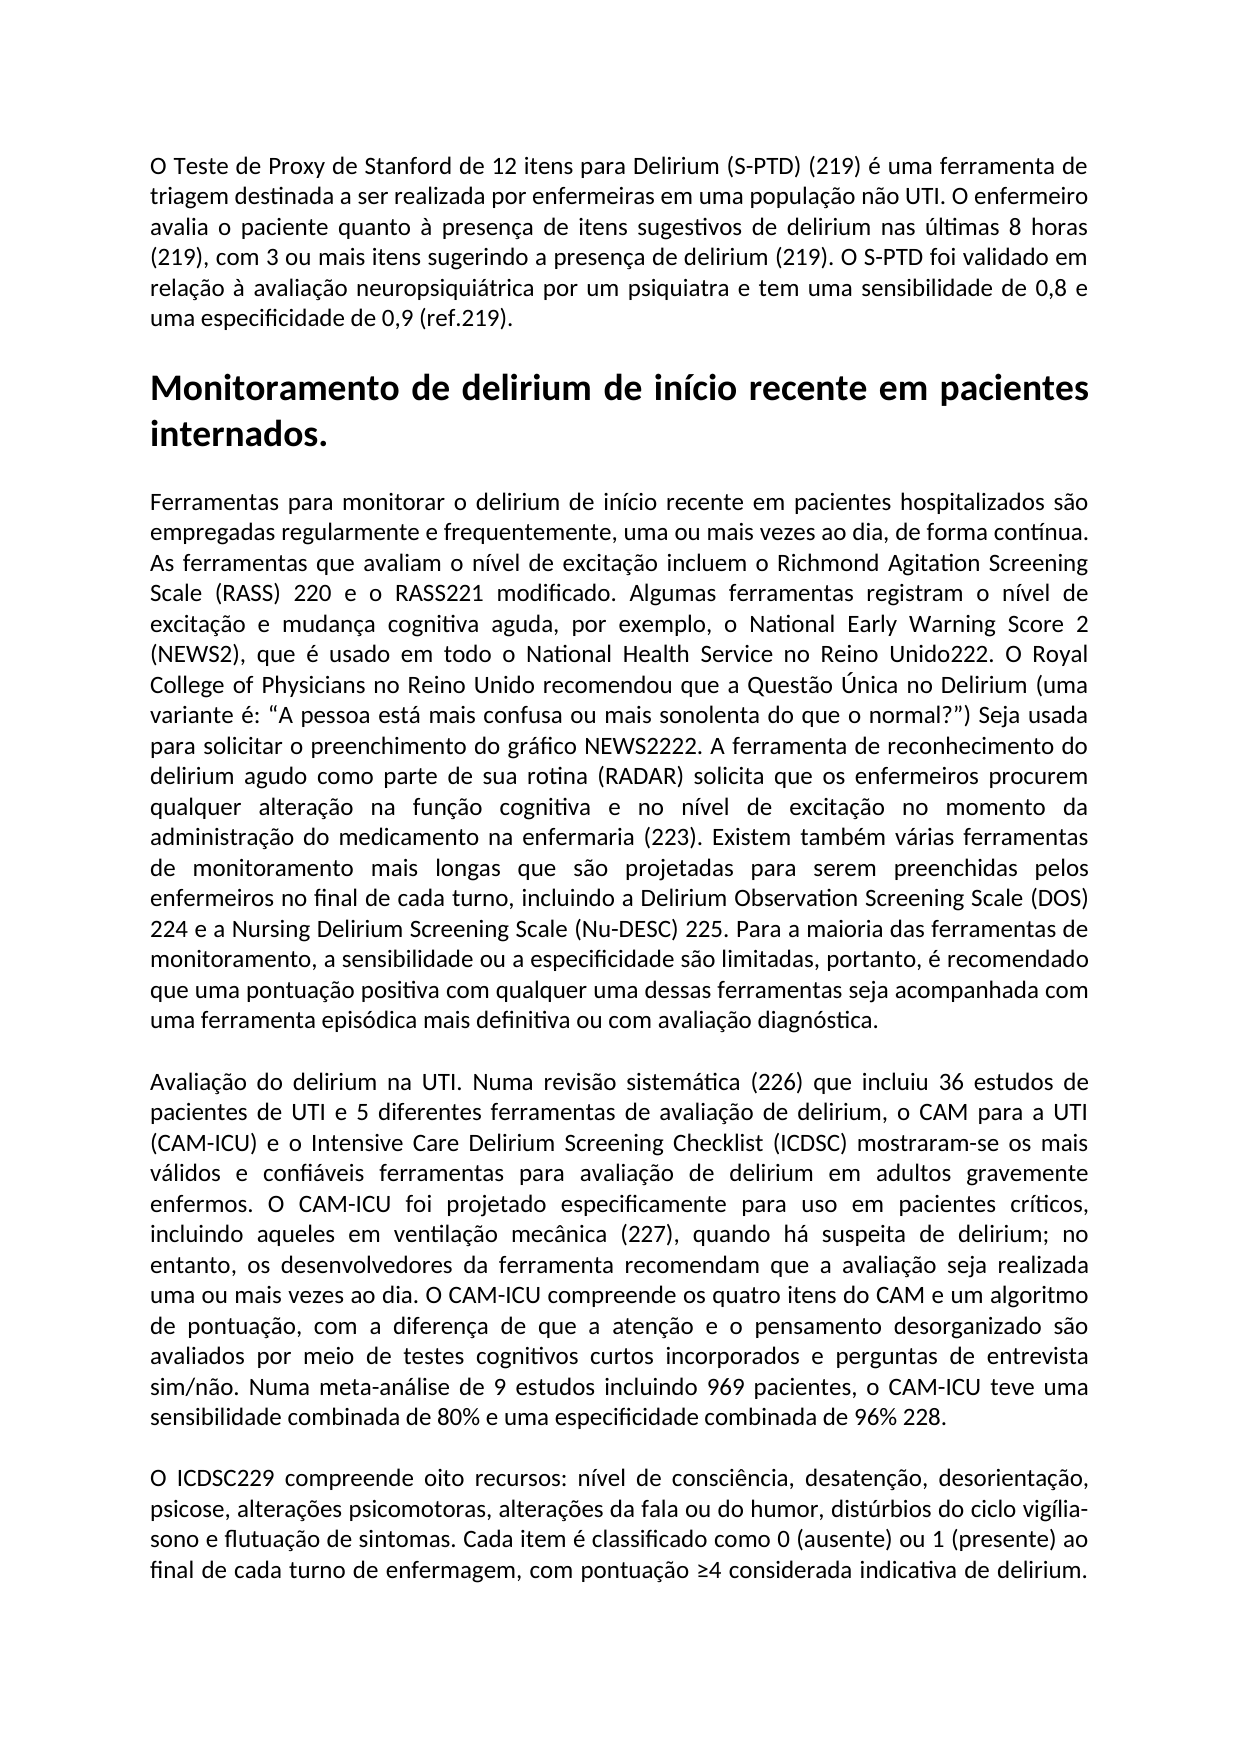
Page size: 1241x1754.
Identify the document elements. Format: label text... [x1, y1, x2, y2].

text O Teste de Proxy de Stanford de 12 itens para Delirium (S-PTD) (219) é uma ferramenta de triagem destinada a ser realizada por enfermeiras em uma população não UTI. O enfermeiro avalia o paciente quanto à presença de itens sugestivos de delirium nas últimas 8 horas (219), com 3 ou mais itens sugerindo a presença de delirium (219). O S-PTD foi validado em relação à avaliação neuropsiquiátrica por um psiquiatra e tem uma sensibilidade de 0,8 e uma especificidade de 0,9 (ref.219). [150, 150, 1090, 333]
text Avaliação do delirium na UTI. Numa revisão sistemática (226) que incluiu 36 estudos de pacientes de UTI e 5 diferentes ferramentas de avaliação de delirium, o CAM para a UTI (CAM-ICU) e o Intensive Care Delirium Screening Checklist (ICDSC) mostraram-se os mais válidos e confiáveis ferramentas para avaliação de delirium em adultos gravemente enfermos. O CAM-ICU foi projetado especificamente para uso em pacientes críticos, incluindo aqueles em ventilação mecânica (227), quando há suspeita de delirium; no entanto, os desenvolvedores da ferramenta recomendam que a avaliação seja realizada uma ou mais vezes ao dia. O CAM-ICU compreende os quatro itens do CAM e um algoritmo de pontuação, com a diferença de que a atenção e o pensamento desorganizado são avaliados por meio de testes cognitivos curtos incorporados e perguntas de entrevista sim/não. Numa meta-análise de 9 estudos incluindo 969 pacientes, o CAM-ICU teve uma sensibilidade combinada de 80% e uma especificidade combinada de 96% 228. [150, 1066, 1090, 1432]
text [150, 1462, 1090, 1584]
text Monitoramento de delirium de início recente em pacientes internados. [150, 364, 1090, 455]
text Ferramentas para monitorar o delirium de início recente em pacientes hospitalizados são empregadas regularmente e frequentemente, uma ou mais vezes ao dia, de forma contínua. As ferramentas que avaliam o nível de excitação incluem o Richmond Agitation Screening Scale (RASS) 220 e o RASS221 modificado. Algumas ferramentas registram o nível de excitação e mudança cognitiva aguda, por exemplo, o National Early Warning Score 2 (NEWS2), que é usado em todo o National Health Service no Reino Unido222. O Royal College of Physicians no Reino Unido recomendou que a Questão Única no Delirium (uma variante é: “A pessoa está mais confusa ou mais sonolenta do que o normal?”) Seja usada para solicitar o preenchimento do gráfico NEWS2222. A ferramenta de reconhecimento do delirium agudo como parte de sua rotina (RADAR) solicita que os enfermeiros procurem qualquer alteração na função cognitiva e no nível de excitação no momento da administração do medicamento na enfermaria (223). Existem também várias ferramentas de monitoramento mais longas que são projetadas para serem preenchidas pelos enfermeiros no final de cada turno, incluindo a Delirium Observation Screening Scale (DOS) 224 e a Nursing Delirium Screening Scale (Nu-DESC) 225. Para a maioria das ferramentas de monitoramento, a sensibilidade ou a especificidade são limitadas, portanto, é recomendado que uma pontuação positiva com qualquer uma dessas ferramentas seja acompanhada com uma ferramenta episódica mais definitiva ou com avaliação diagnóstica. [150, 486, 1090, 1035]
